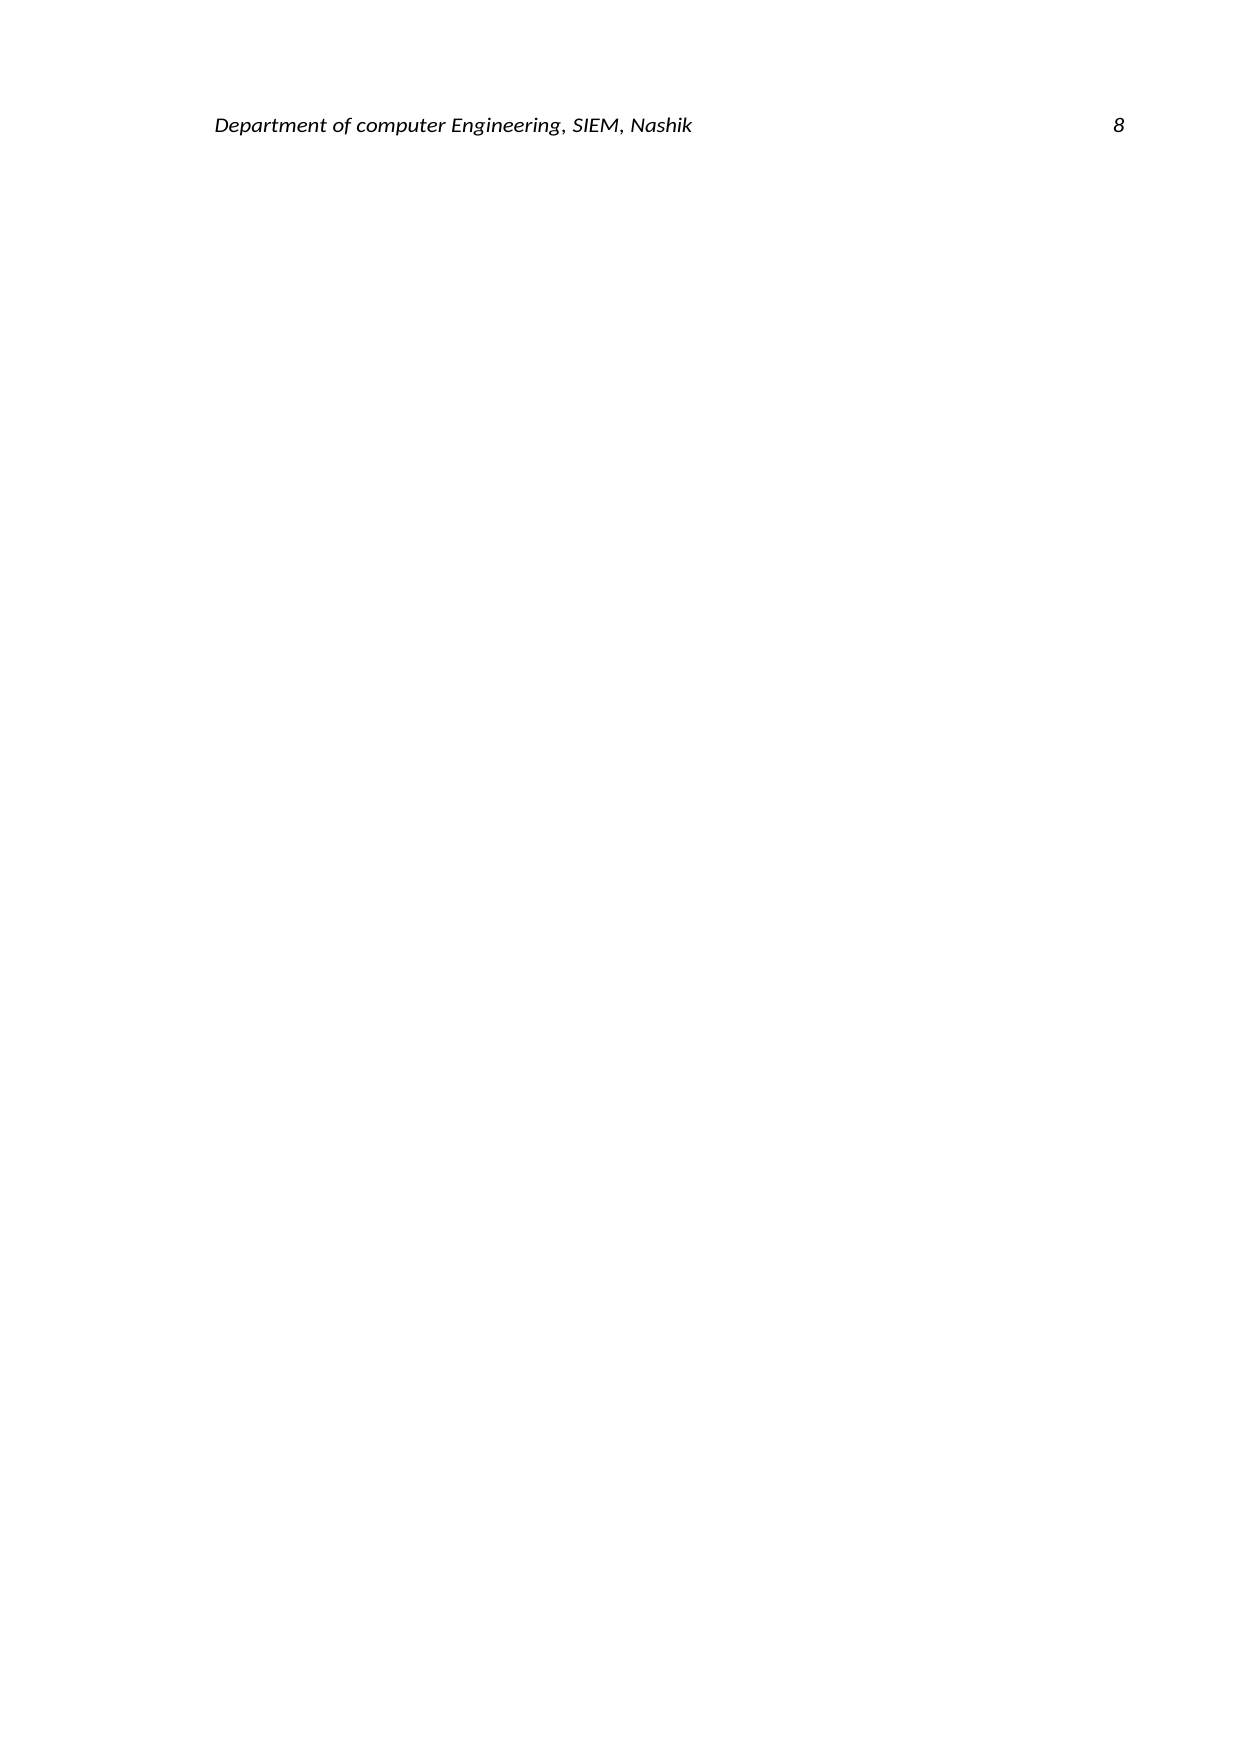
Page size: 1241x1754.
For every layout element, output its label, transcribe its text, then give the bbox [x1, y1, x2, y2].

text Department of computer Engineering, SIEM, Nashik 8 [214, 112, 1161, 138]
